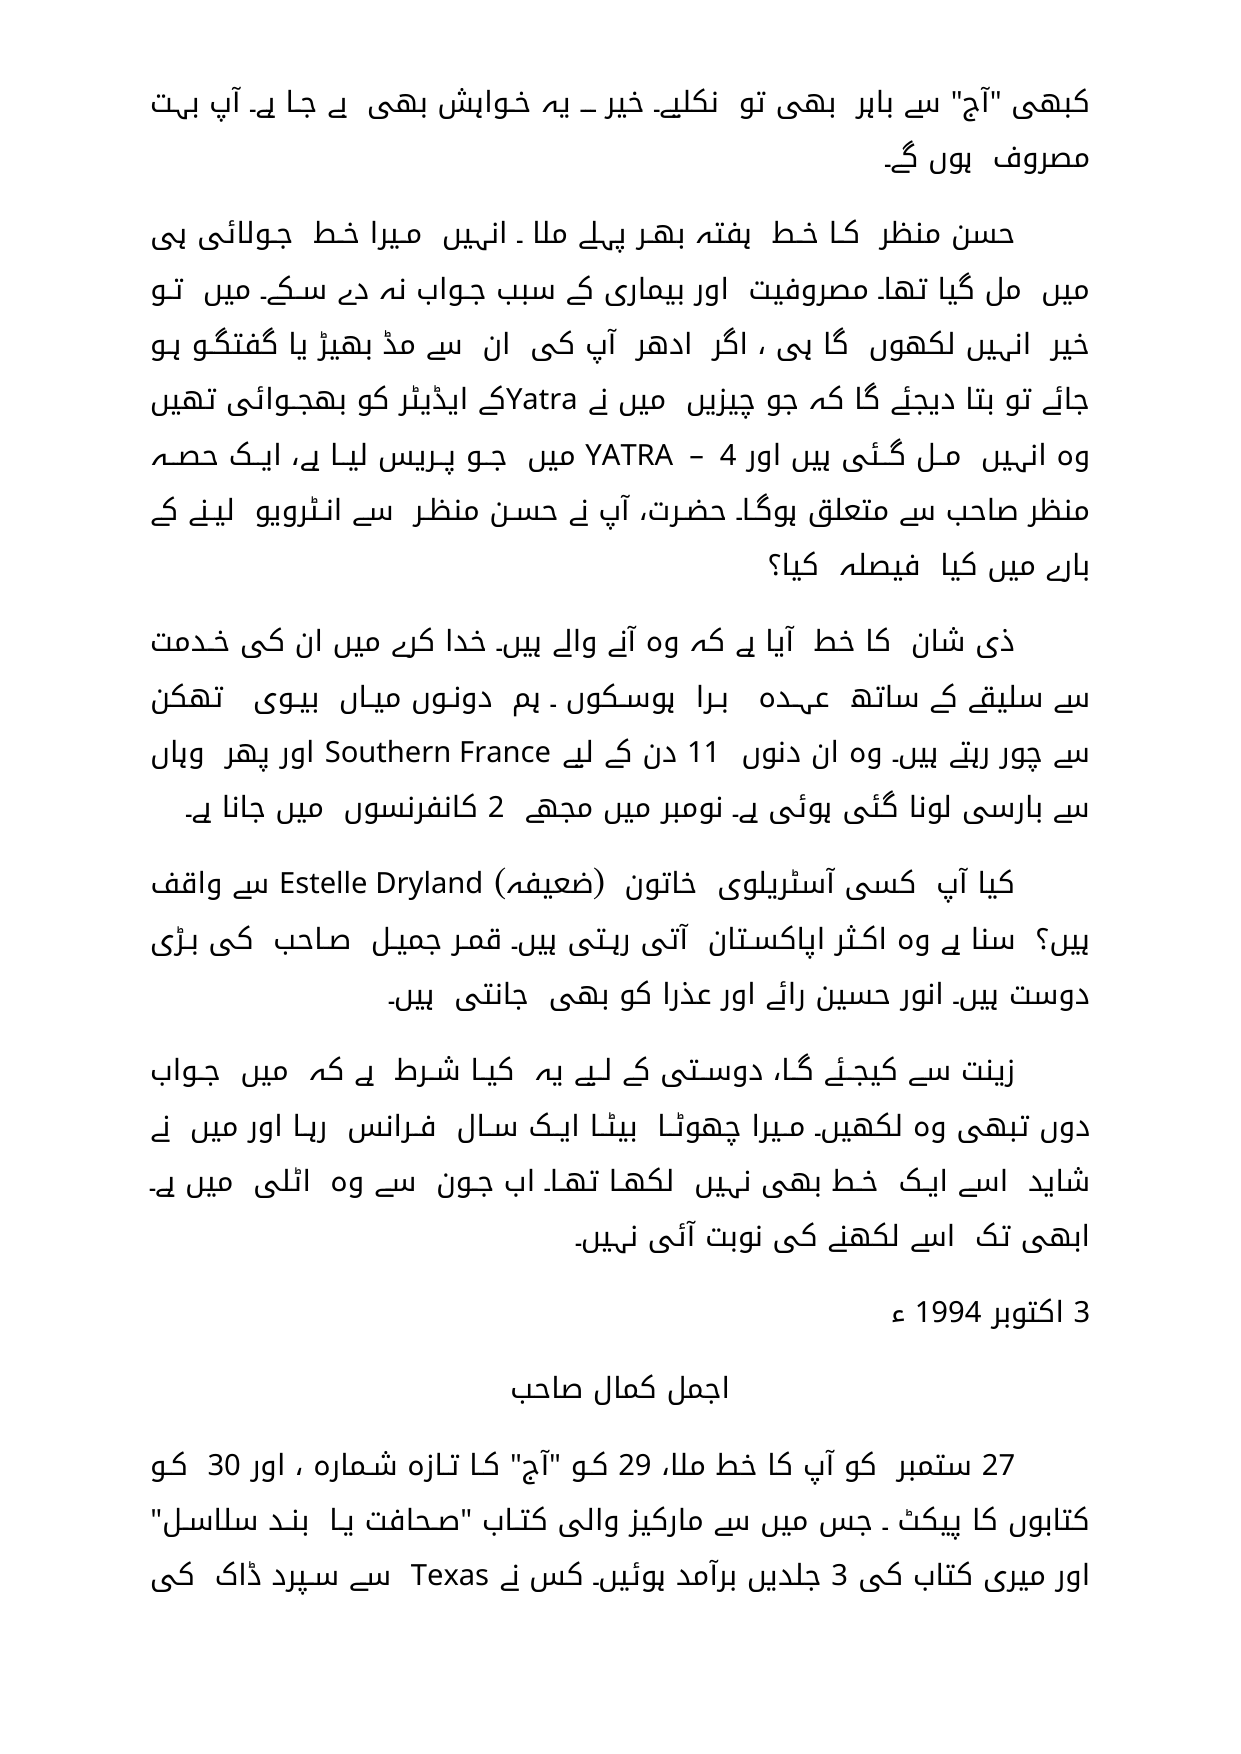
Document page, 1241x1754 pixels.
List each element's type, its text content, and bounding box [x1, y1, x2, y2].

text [150, 1438, 1090, 1604]
text 3 اکتوبر 1994 ء [150, 1285, 1090, 1341]
text اجمل کمال صاحب [150, 1362, 1090, 1417]
text زینت سے کیجئے گا، دوستی کے لیے یہ کیا شرط ہے کہ میں جواب دوں تبھی وہ لکھیں۔ میرا چھوٹا بیٹا ایک سال فرانس رہا اور میں نے شاید اسے ایک خط بھی نہیں لکھا تھا۔ اب جون سے وہ اٹلی میں ہے۔ ابھی تک اسے لکھنے کی نوبت آئی نہیں۔ [150, 1043, 1090, 1264]
text ذی شان کا خط آیا ہے کہ وہ آنے والے ہیں۔ خدا کرے میں ان کی خدمت سے سلیقے کے ساتھ عہدہ برا ہوسکوں ۔ ہم دونوں میاں بیوی تھکن سے چور رہتے ہیں۔ وہ ان دنوں 11 دن کے لیے Southern France اور پھر وہاں سے بارسی لونا گئی ہوئی ہے۔ نومبر میں مجھے 2 کانفرنسوں میں جانا ہے۔ [150, 614, 1090, 836]
text حسن منظر کا خط ہفتہ بھر پہلے ملا ۔ انہیں میرا خط جولائی ہی میں مل گیا تھا۔ مصروفیت اور بیماری کے سبب جواب نہ دے سکے۔ میں تو خیر انہیں لکھوں گا ہی ، اگر ادھر آپ کی ان سے مڈ بھیڑ یا گفتگو ہو جائے تو بتا دیجئے گا کہ جو چیزیں میں نے Yatraکے ایڈیٹر کو بھجوائی تھیں وہ انہیں مل گئی ہیں اور YATRA – 4 میں جو پریس لیا ہے، ایک حصہ منظر صاحب سے متعلق ہوگا۔ حضرت، آپ نے حسن منظر سے انٹرویو لینے کے بارے میں کیا فیصلہ کیا؟ [150, 206, 1090, 594]
text کیا آپ کسی آسٹریلوی خاتون (ضعیفہ) Estelle Dryland سے واقف ہیں؟ سنا ہے وہ اکثر اپاکستان آتی رہتی ہیں۔ قمر جمیل صاحب کی بڑی دوست ہیں۔ انور حسین رائے اور عذرا کو بھی جانتی ہیں۔ [150, 857, 1090, 1022]
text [150, 75, 1090, 186]
